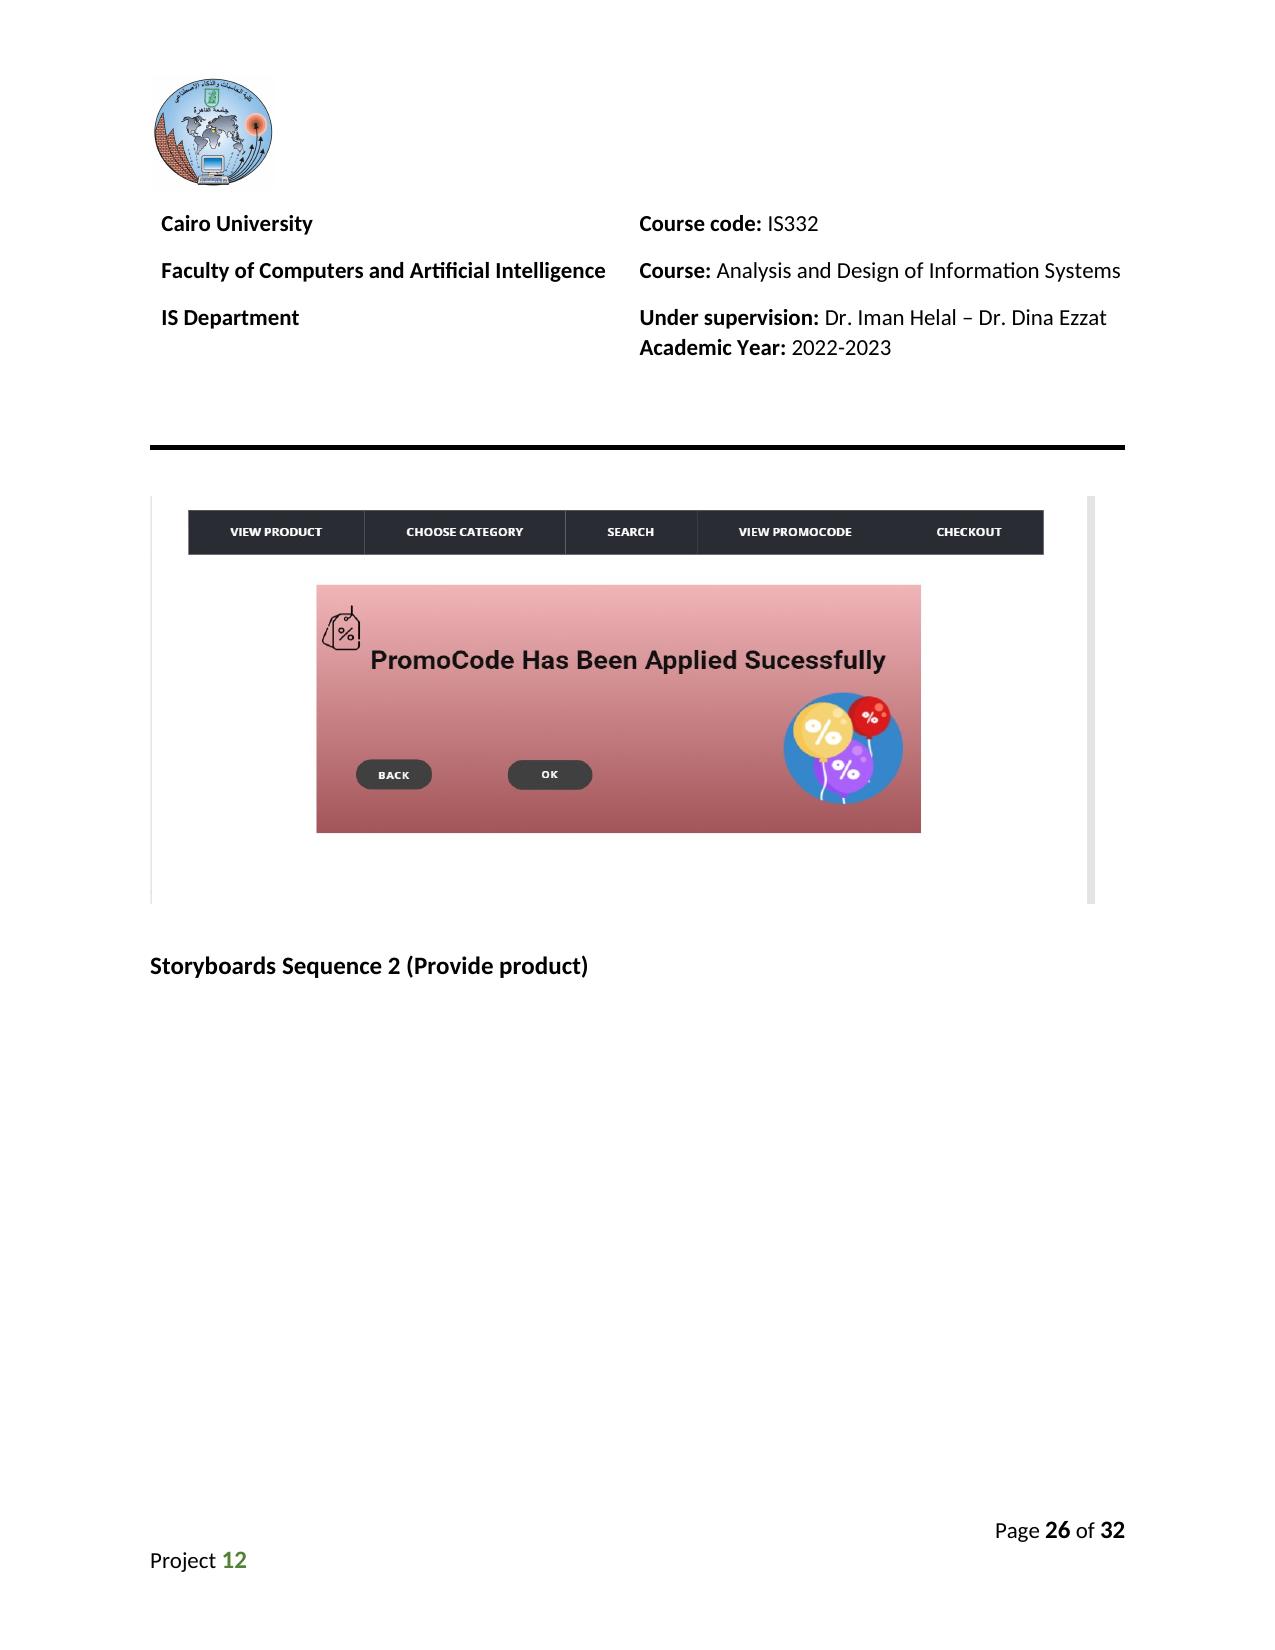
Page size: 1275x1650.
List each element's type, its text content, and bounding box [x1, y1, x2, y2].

picture [150, 75, 276, 190]
picture [150, 496, 1096, 904]
text Storyboards Sequence 2 (Provide product) [150, 950, 1125, 981]
